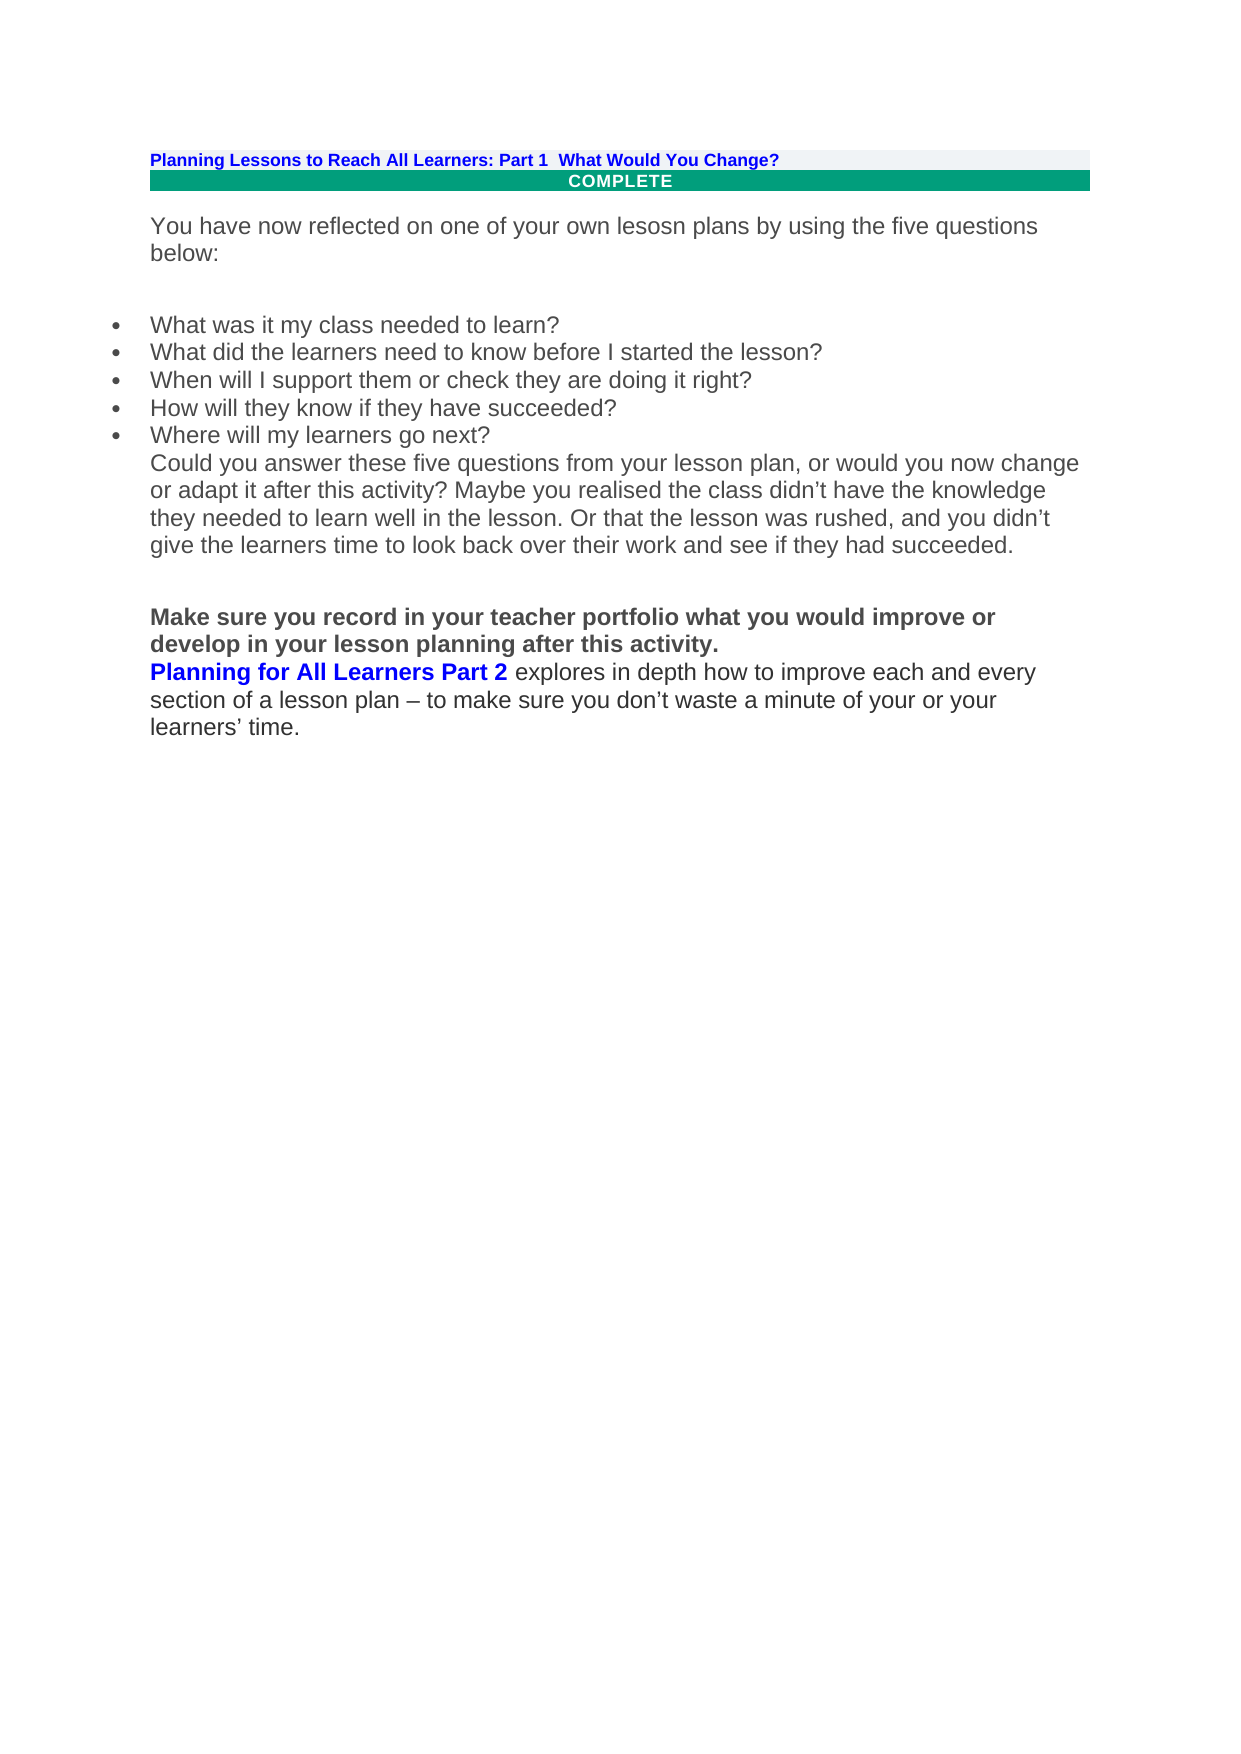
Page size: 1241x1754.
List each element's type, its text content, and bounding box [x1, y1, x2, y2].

text COMPLETE [150, 170, 1090, 191]
list What was it my class needed to learn? [112, 311, 1090, 338]
text Planning Lessons to Reach All Learners: Part 1 What Would You Change? [150, 150, 1090, 170]
text Could you answer these five questions from your lesson plan, or would you now change or adapt it after this activity? Maybe you realised the class didn’t have the knowledge they needed to learn well in the lesson. Or that the lesson was rushed, and you didn’t give the learners time to look back over their work and see if they had succeeded. [150, 449, 1090, 559]
text You have now reflected on one of your own lesosn plans by using the five questions below: [150, 212, 1090, 267]
text Planning for All Learners Part 2 explores in depth how to improve each and every section of a lesson plan – to make sure you don’t waste a minute of your or your learners’ time. [150, 658, 1090, 741]
list Where will my learners go next? [112, 421, 1090, 449]
list When will I support them or check they are doing it right? [112, 366, 1090, 393]
list What did the learners need to know before I started the lesson? [112, 338, 1090, 366]
text Make sure you record in your teacher portfolio what you would improve or develop in your lesson planning after this activity. [150, 603, 1090, 658]
list How will they know if they have succeeded? [112, 393, 1090, 421]
